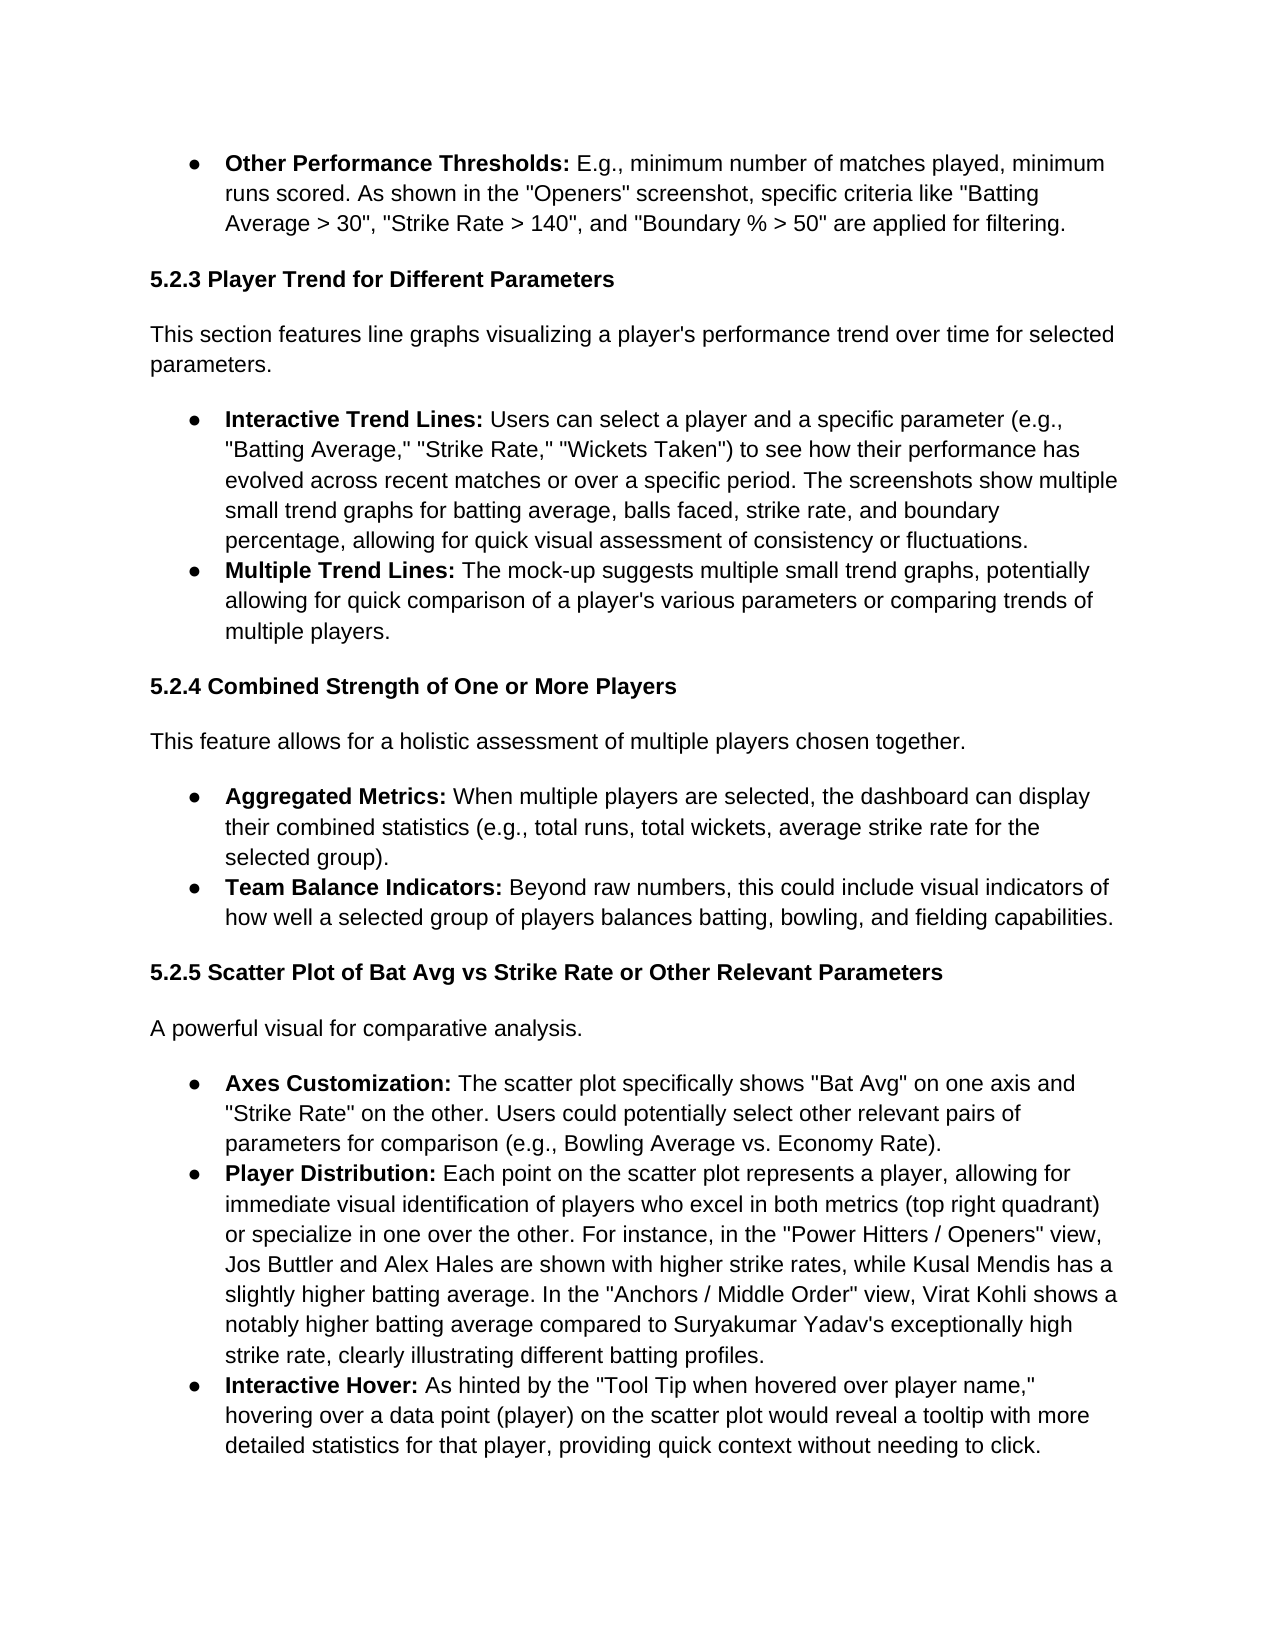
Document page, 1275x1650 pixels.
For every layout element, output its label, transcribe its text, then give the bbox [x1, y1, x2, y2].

list Aggregated Metrics: When multiple players are selected, the dashboard can display their combined statistics (e.g., total runs, total wickets, average strike rate for the selected group). [187, 783, 1125, 870]
list Other Performance Thresholds: E.g., minimum number of matches played, minimum runs scored. As shown in the "Openers" screenshot, specific criteria like "Batting Average > 30", "Strike Rate > 140", and "Boundary % > 50" are applied for filtering. [187, 150, 1125, 237]
text This section features line graphs visualizing a player's performance trend over time for selected parameters. [150, 321, 1125, 377]
list Team Balance Indicators: Beyond raw numbers, this could include visual indicators of how well a selected group of players balances batting, bowling, and fielding capabilities. [187, 874, 1125, 931]
text This feature allows for a holistic assessment of multiple players chosen together. [150, 728, 1125, 754]
text A powerful visual for comparative analysis. [150, 1014, 1125, 1041]
list Multiple Trend Lines: The mock-up suggests multiple small trend graphs, potentially allowing for quick comparison of a player's various parameters or comparing trends of multiple players. [187, 557, 1125, 644]
list Axes Customization: The scatter plot specifically shows "Bat Avg" on one axis and "Strike Rate" on the other. Users could potentially select other relevant pairs of parameters for comparison (e.g., Bowling Average vs. Economy Rate). [187, 1070, 1125, 1157]
list Interactive Hover: As hinted by the "Tool Tip when hovered over player name," hovering over a data point (player) on the scatter plot would reveal a tooltip with more detailed statistics for that player, providing quick context without needing to click. [187, 1372, 1125, 1459]
list Interactive Trend Lines: Users can select a player and a specific parameter (e.g., "Batting Average," "Strike Rate," "Wickets Taken") to see how their performance has evolved across recent matches or over a specific period. The screenshots show multiple small trend graphs for batting average, balls faced, strike rate, and boundary percentage, allowing for quick visual assessment of consistency or fluctuations. [187, 406, 1125, 553]
list Player Distribution: Each point on the scatter plot represents a player, allowing for immediate visual identification of players who excel in both metrics (top right quadrant) or specialize in one over the other. For instance, in the "Power Hitters / Openers" view, Jos Buttler and Alex Hales are shown with higher strike rates, while Kusal Mendis has a slightly higher batting average. In the "Anchors / Middle Order" view, Virat Kohli shows a notably higher batting average compared to Suryakumar Yadav's exceptionally high strike rate, clearly illustrating different batting profiles. [187, 1160, 1125, 1368]
subtitle 5.2.5 Scatter Plot of Bat Avg vs Strike Rate or Other Relevant Parameters [150, 959, 1125, 986]
subtitle 5.2.4 Combined Strength of One or More Players [150, 673, 1125, 699]
subtitle 5.2.3 Player Trend for Different Parameters [150, 266, 1125, 292]
